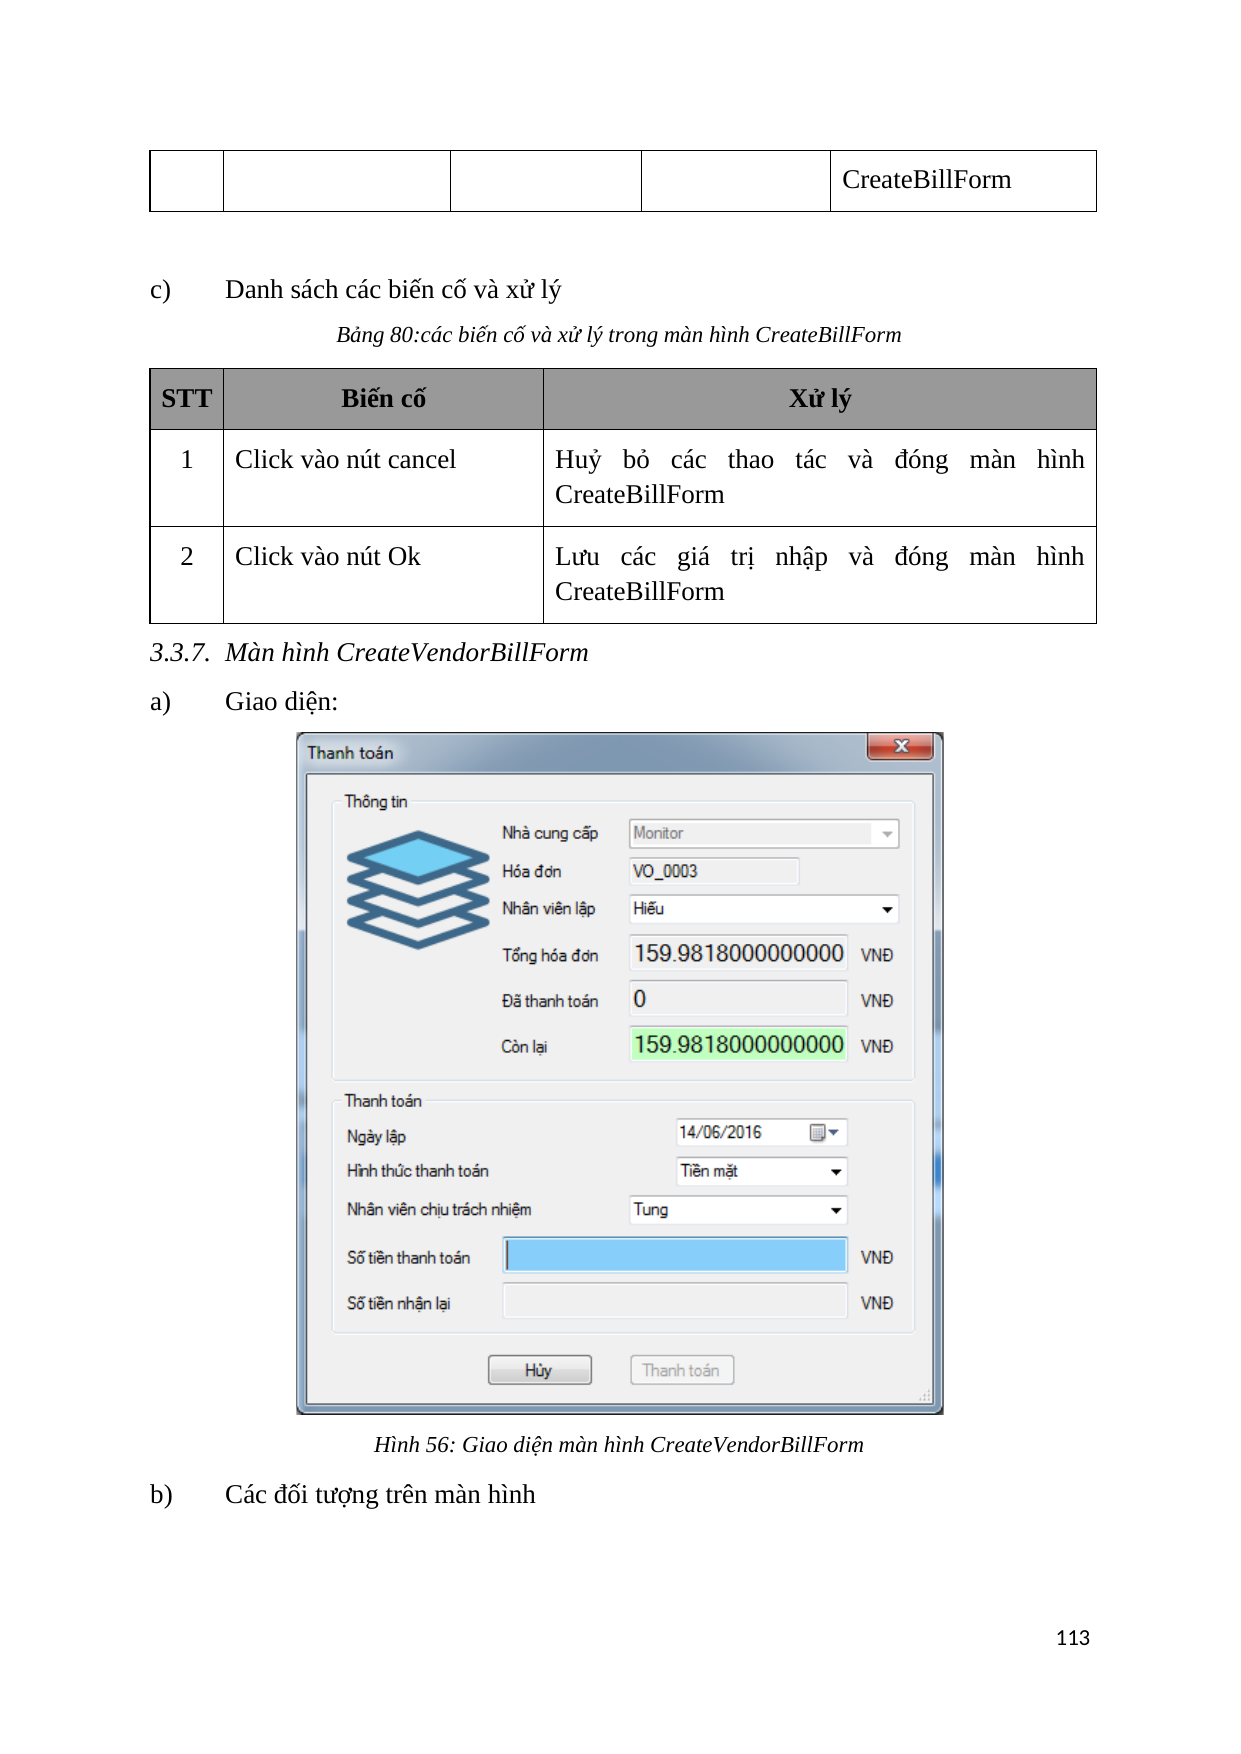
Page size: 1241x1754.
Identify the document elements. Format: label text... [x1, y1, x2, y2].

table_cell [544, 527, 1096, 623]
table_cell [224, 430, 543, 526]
list Giao diện: [150, 684, 1090, 716]
text Bảng 80:các biến cố và xử lý trong màn hình CreateBillForm [150, 321, 1090, 347]
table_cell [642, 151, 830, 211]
picture [296, 732, 944, 1415]
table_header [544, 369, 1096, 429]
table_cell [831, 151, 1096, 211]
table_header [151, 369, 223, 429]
subtitle Màn hình CreateVendorBillForm [150, 636, 1090, 667]
list Danh sách các biến cố và xử lý [150, 273, 1090, 304]
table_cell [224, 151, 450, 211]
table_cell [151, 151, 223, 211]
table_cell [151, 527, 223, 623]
list Các đối tượng trên màn hình [150, 1478, 1090, 1509]
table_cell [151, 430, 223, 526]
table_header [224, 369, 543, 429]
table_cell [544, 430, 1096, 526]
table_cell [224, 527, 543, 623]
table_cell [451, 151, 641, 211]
